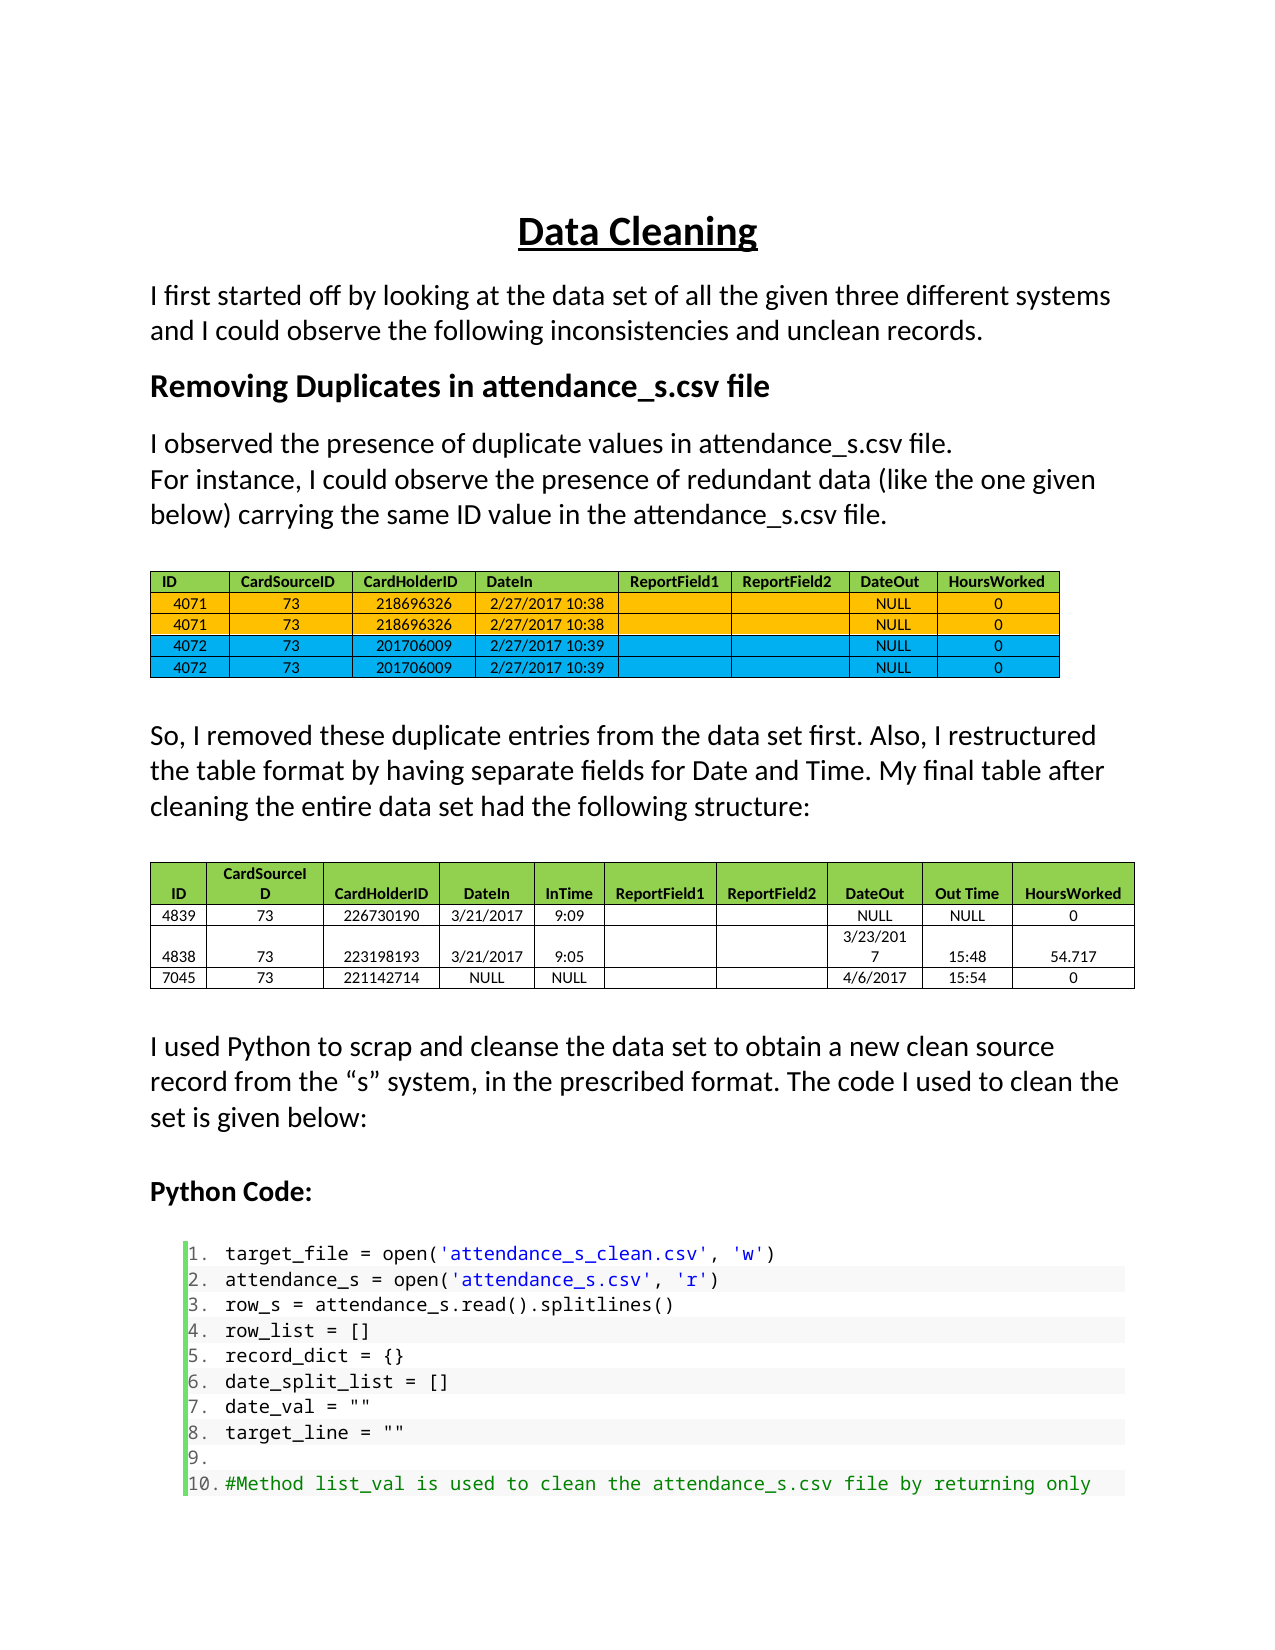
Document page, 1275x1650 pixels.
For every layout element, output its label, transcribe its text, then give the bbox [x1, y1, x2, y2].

list attendance_s = open('attendance_s.csv', 'r') [188, 1266, 1125, 1292]
table_cell 218696326 [353, 593, 475, 613]
table_cell 218696326 [353, 614, 475, 634]
table_cell 73 [207, 926, 323, 967]
table_header DateOut [850, 572, 937, 592]
table_cell 0 [938, 593, 1059, 613]
table_header ID [151, 863, 206, 904]
text For instance, I could observe the presence of redundant data (like the one given below) carrying the same ID value in the attendance_s.csv file. [150, 461, 1125, 532]
table_header InTime [535, 863, 604, 904]
table_cell 2/27/2017 10:39 [476, 657, 618, 677]
table_cell [619, 657, 731, 677]
table_header DateIn [440, 863, 534, 904]
table_cell NULL [535, 968, 604, 988]
table_cell NULL [440, 968, 534, 988]
table_cell [619, 614, 731, 634]
text So, I removed these duplicate entries from the data set first. Also, I restructured the table format by having separate fields for Date and Time. My final table after cleaning the entire data set had the following structure: [150, 717, 1125, 824]
table_cell 201706009 [353, 657, 475, 677]
list record_dict = {} [188, 1343, 1125, 1368]
table_cell [605, 968, 716, 988]
list target_file = open('attendance_s_clean.csv', 'w') [188, 1241, 1125, 1266]
table_cell 0 [938, 636, 1059, 656]
table_header CardSourceID [230, 572, 352, 592]
table_header DateIn [476, 572, 618, 592]
table_cell 4071 [151, 593, 229, 613]
table_cell 4072 [151, 636, 229, 656]
table_cell 201706009 [353, 636, 475, 656]
table_cell 7045 [151, 968, 206, 988]
table_cell 73 [207, 905, 323, 925]
table_cell 73 [207, 968, 323, 988]
table_cell [619, 593, 731, 613]
table_cell 4/6/2017 [828, 968, 922, 988]
table_cell [717, 968, 827, 988]
table_cell 221142714 [324, 968, 439, 988]
table_cell 2/27/2017 10:39 [476, 636, 618, 656]
table_cell 4839 [151, 905, 206, 925]
table_cell NULL [923, 905, 1012, 925]
table_cell [732, 636, 849, 656]
list row_list = [] [188, 1317, 1125, 1343]
table_cell 4071 [151, 614, 229, 634]
table_header Out Time [923, 863, 1012, 904]
list date_val = "" [188, 1394, 1125, 1419]
table_header ReportField2 [732, 572, 849, 592]
table_cell NULL [850, 636, 937, 656]
list date_split_list = [] [188, 1368, 1125, 1394]
table_cell 15:48 [923, 926, 1012, 967]
table_cell 0 [1013, 905, 1134, 925]
table_cell NULL [850, 614, 937, 634]
table_cell 2/27/2017 10:38 [476, 614, 618, 634]
table_cell 15:54 [923, 968, 1012, 988]
table_cell 9:09 [535, 905, 604, 925]
list #Method list_val is used to clean the attendance_s.csv file by returning only [188, 1470, 1125, 1496]
table_cell [605, 905, 716, 925]
list target_line = "" [188, 1419, 1125, 1445]
table_header CardSourceID [207, 863, 323, 904]
table_cell 73 [230, 636, 352, 656]
table_header ReportField2 [717, 863, 827, 904]
table_cell [732, 593, 849, 613]
table_cell NULL [850, 657, 937, 677]
table_header CardHolderID [324, 863, 439, 904]
table_header ReportField1 [605, 863, 716, 904]
table_cell NULL [828, 905, 922, 925]
table_cell 73 [230, 614, 352, 634]
table_cell 9:05 [535, 926, 604, 967]
text I used Python to scrap and cleanse the data set to obtain a new clean source record from the “s” system, in the prescribed format. The code I used to clean the set is given below: [150, 1028, 1125, 1134]
table_cell [732, 657, 849, 677]
table_cell [619, 636, 731, 656]
table_header HoursWorked [1013, 863, 1134, 904]
table_header DateOut [828, 863, 922, 904]
table_header ID [151, 572, 229, 592]
table_cell 73 [230, 593, 352, 613]
table_header HoursWorked [938, 572, 1059, 592]
table_cell 4072 [151, 657, 229, 677]
table_cell 3/23/2017 [828, 926, 922, 967]
table_cell 4838 [151, 926, 206, 967]
table_cell 3/21/2017 [440, 905, 534, 925]
table_cell 0 [1013, 968, 1134, 988]
table_cell 54.717 [1013, 926, 1134, 967]
table_header CardHolderID [353, 572, 475, 592]
list row_s = attendance_s.read().splitlines() [188, 1292, 1125, 1317]
text I observed the presence of duplicate values in attendance_s.csv file. [150, 425, 1125, 461]
text Removing Duplicates in attendance_s.csv file [150, 364, 1125, 405]
text I first started off by looking at the data set of all the given three different systems and I could observe the following inconsistencies and unclean records. [150, 277, 1125, 348]
table_cell 0 [938, 657, 1059, 677]
table_cell 0 [938, 614, 1059, 634]
table_cell 2/27/2017 10:38 [476, 593, 618, 613]
table_header ReportField1 [619, 572, 731, 592]
table_cell 226730190 [324, 905, 439, 925]
table_cell 223198193 [324, 926, 439, 967]
table_cell [605, 926, 716, 967]
text Python Code: [150, 1173, 1125, 1208]
table_cell 73 [230, 657, 352, 677]
table_cell [732, 614, 849, 634]
table_cell [717, 905, 827, 925]
table_cell 3/21/2017 [440, 926, 534, 967]
table_cell NULL [850, 593, 937, 613]
text Data Cleaning [150, 205, 1125, 256]
table_cell [717, 926, 827, 967]
